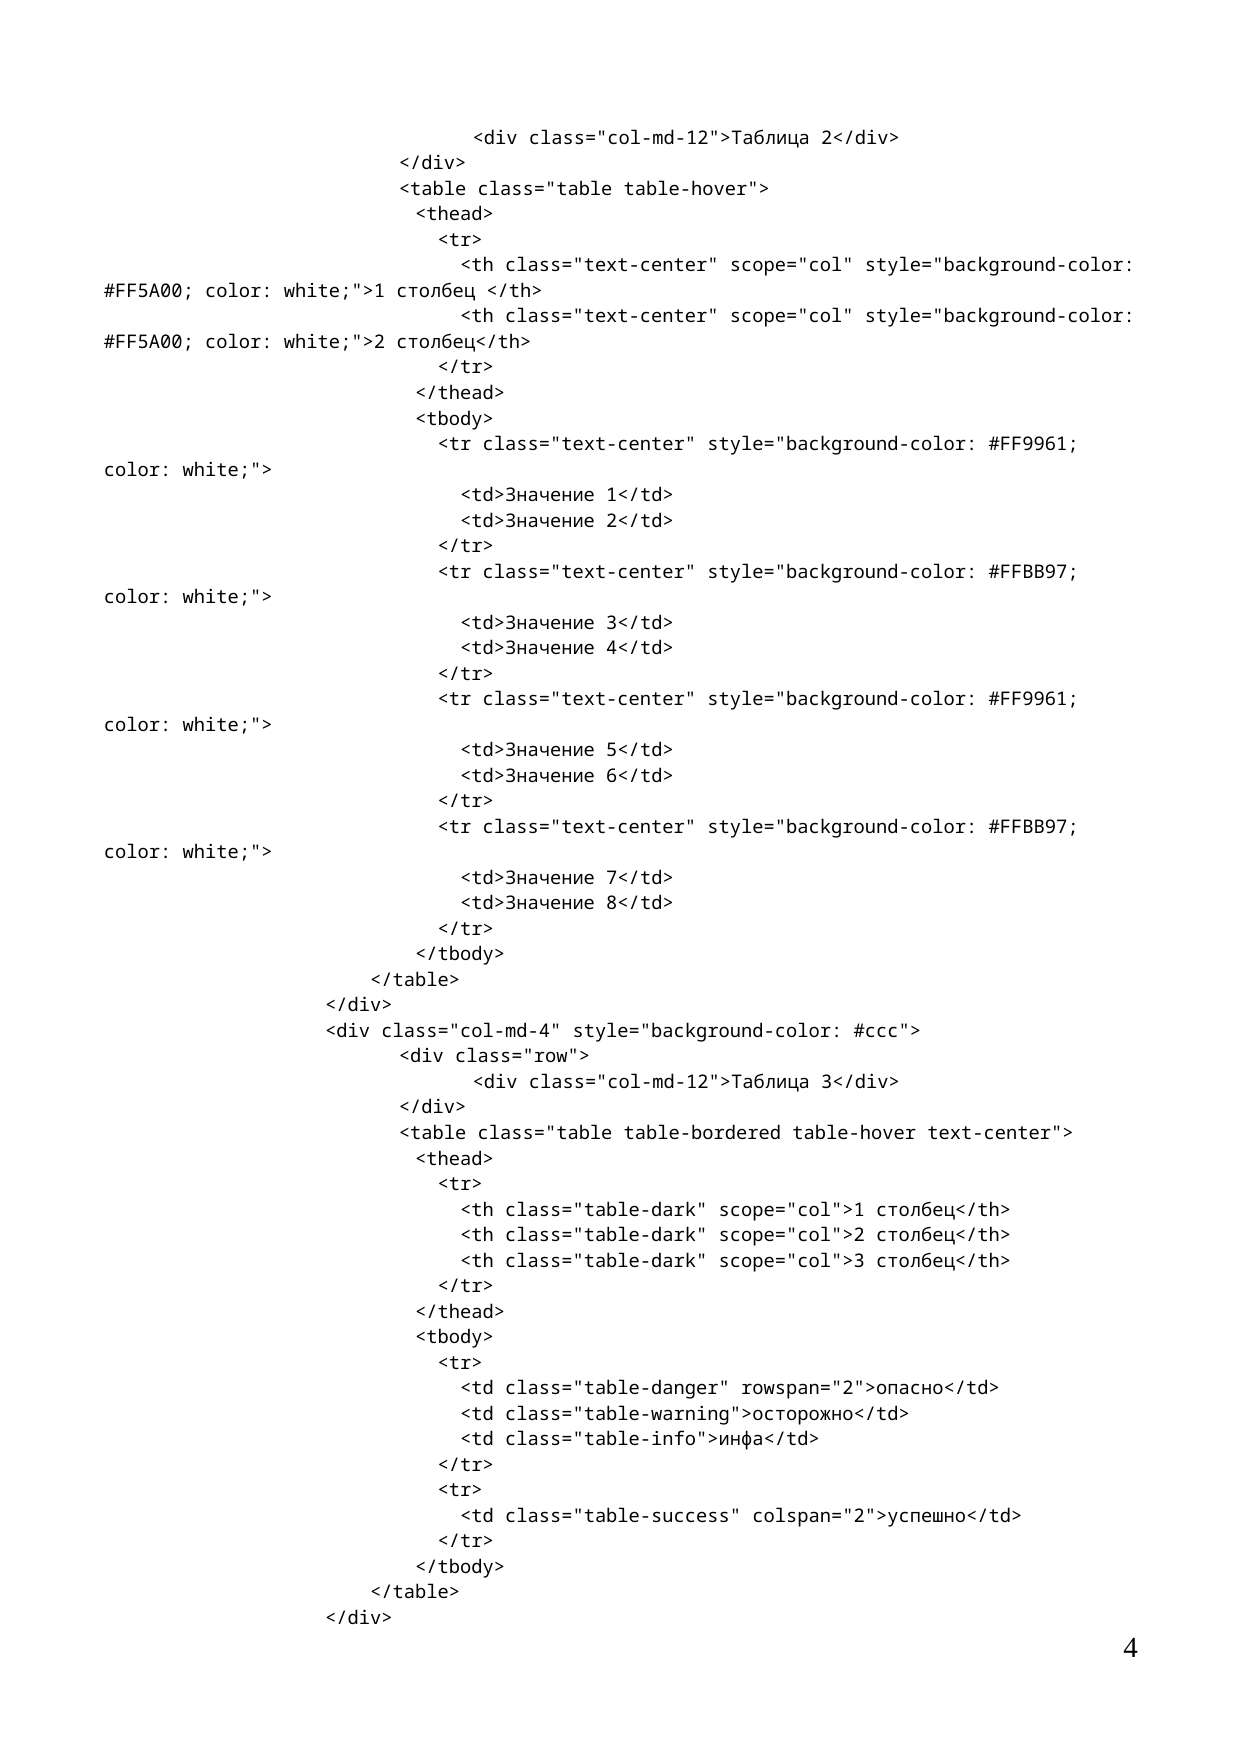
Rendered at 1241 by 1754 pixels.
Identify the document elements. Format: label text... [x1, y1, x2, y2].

text <th class="table-dark" scope="col">2 столбец</th> [103, 1221, 1138, 1247]
text </div> [103, 1604, 1138, 1630]
text <td>Значение 1</td> [103, 481, 1138, 507]
text </div> [103, 149, 1138, 175]
text </tr> [103, 1272, 1138, 1298]
text <div class="col-md-12">Таблица 3</div> [103, 1068, 1138, 1094]
text <td>Значение 3</td> [103, 609, 1138, 634]
text </tr> [103, 532, 1138, 558]
text <tr> [103, 226, 1138, 252]
text <thead> [103, 1145, 1138, 1170]
text <td>Значение 2</td> [103, 507, 1138, 532]
text <table class="table table-bordered table-hover text-center"> [103, 1119, 1138, 1145]
text <tr class="text-center" style="background-color: #FF9961; color: white;"> [103, 686, 1138, 737]
text </tr> [103, 660, 1138, 686]
text </tr> [103, 1451, 1138, 1477]
text <table class="table table-hover"> [103, 175, 1138, 201]
text </tr> [103, 915, 1138, 941]
text <tbody> [103, 1323, 1138, 1349]
text </tbody> [103, 941, 1138, 966]
text <thead> [103, 201, 1138, 226]
text </div> [103, 992, 1138, 1017]
text <td>Значение 6</td> [103, 762, 1138, 788]
text <td class="table-info">инфа</td> [103, 1426, 1138, 1451]
text </thead> [103, 379, 1138, 405]
text <td>Значение 7</td> [103, 864, 1138, 890]
text <tr class="text-center" style="background-color: #FF9961; color: white;"> [103, 430, 1138, 481]
text <tr> [103, 1477, 1138, 1502]
text <th class="table-dark" scope="col">3 столбец</th> [103, 1247, 1138, 1272]
text <th class="text-center" scope="col" style="background-color: #FF5A00; color: white;">1 cтолбец </th> [103, 252, 1138, 303]
text </tr> [103, 354, 1138, 379]
text <tr> [103, 1349, 1138, 1374]
text <td>Значение 5</td> [103, 737, 1138, 762]
text <td>Значение 8</td> [103, 890, 1138, 915]
text </tbody> [103, 1553, 1138, 1579]
text <tr class="text-center" style="background-color: #FFBB97; color: white;"> [103, 558, 1138, 609]
text <tr class="text-center" style="background-color: #FFBB97; color: white;"> [103, 813, 1138, 864]
text <tr> [103, 1170, 1138, 1196]
text <td class="table-danger" rowspan="2">опасно</td> [103, 1374, 1138, 1400]
text </table> [103, 966, 1138, 992]
text <tbody> [103, 405, 1138, 430]
text <div class="col-md-4" style="background-color: #ccc"> [103, 1017, 1138, 1043]
text </tr> [103, 1528, 1138, 1553]
text </tr> [103, 788, 1138, 813]
text </thead> [103, 1298, 1138, 1323]
text <th class="table-dark" scope="col">1 столбец</th> [103, 1196, 1138, 1221]
text </div> [103, 1094, 1138, 1119]
text </table> [103, 1579, 1138, 1604]
text <td class="table-warning">осторожно</td> [103, 1400, 1138, 1426]
text <td>Значение 4</td> [103, 634, 1138, 660]
text <td class="table-success" colspan="2">успешно</td> [103, 1502, 1138, 1528]
text <th class="text-center" scope="col" style="background-color: #FF5A00; color: white;">2 cтолбец</th> [103, 303, 1138, 354]
text <div class="col-md-12">Таблица 2</div> [103, 124, 1138, 149]
text <div class="row"> [103, 1043, 1138, 1068]
